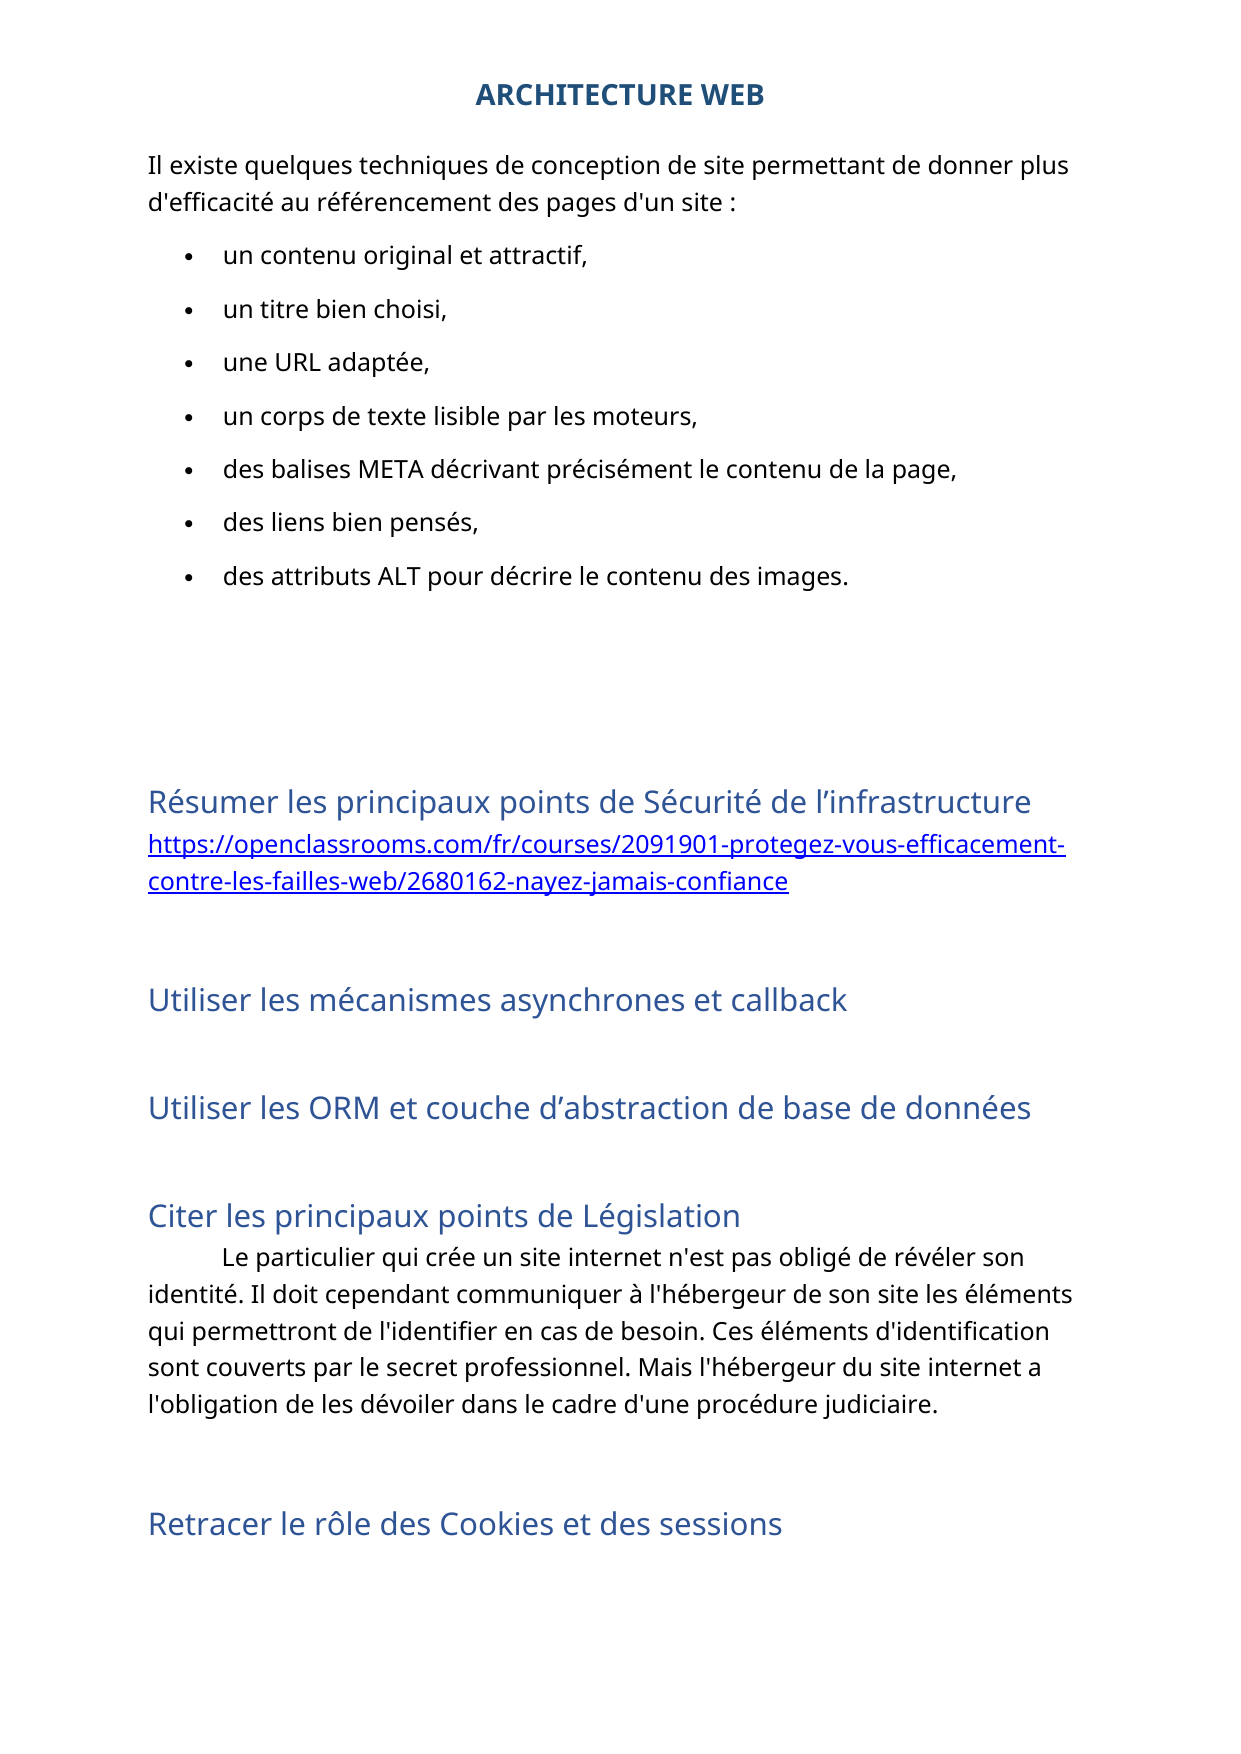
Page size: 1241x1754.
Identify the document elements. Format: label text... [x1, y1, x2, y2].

list un titre bien choisi, [185, 291, 1093, 325]
subtitle Citer les principaux points de Législation [148, 1194, 1093, 1236]
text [148, 148, 1093, 218]
list des liens bien pensés, [185, 505, 1093, 539]
list une URL adaptée, [185, 345, 1093, 379]
list un contenu original et attractif, [185, 238, 1093, 272]
text Le particulier qui crée un site internet n'est pas obligé de révéler son identité. Il doit cependant communiquer à l'hébergeur de son site les éléments qui permettront de l'identifier en cas de besoin. Ces éléments d'identification sont couverts par le secret professionnel. Mais l'hébergeur du site internet a l'obligation de les dévoiler dans le cadre d'une procédure judiciaire. [148, 1240, 1093, 1421]
subtitle Retracer le rôle des Cookies et des sessions [148, 1502, 1093, 1545]
list des balises META décrivant précisément le contenu de la page, [185, 452, 1093, 486]
list un corps de texte lisible par les moteurs, [185, 398, 1093, 432]
subtitle Résumer les principaux points de Sécurité de l’infrastructure [148, 781, 1093, 823]
subtitle Utiliser les ORM et couche d’abstraction de base de données [148, 1086, 1093, 1129]
list des attributs ALT pour décrire le contenu des images. [185, 558, 1093, 592]
text https://openclassrooms.com/fr/courses/2091901-protegez-vous-efficacement-contre-les-failles-web/2680162-nayez-jamais-confiance [148, 826, 1093, 897]
subtitle Utiliser les mécanismes asynchrones et callback [148, 978, 1093, 1021]
